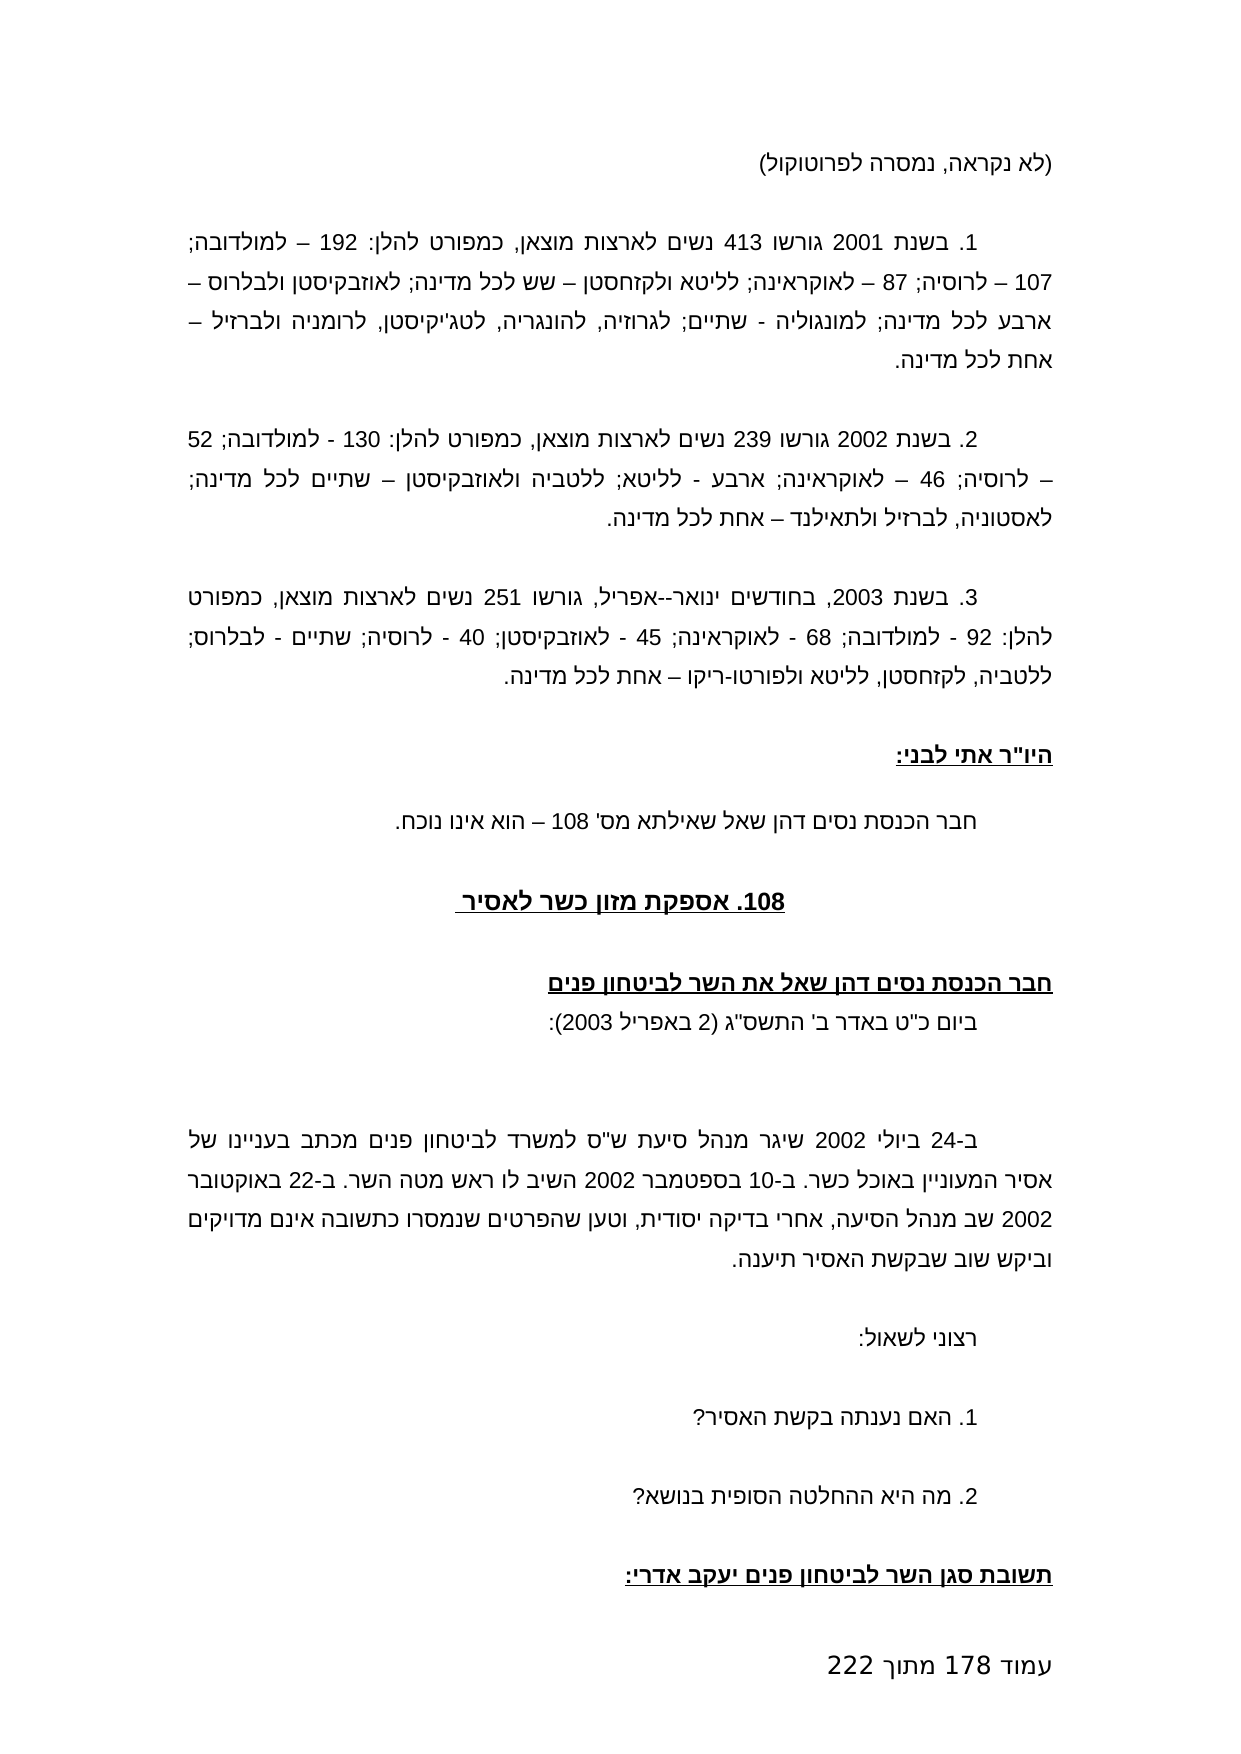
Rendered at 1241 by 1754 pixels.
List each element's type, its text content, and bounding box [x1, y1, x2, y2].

text 3. בשנת 2003, בחודשים ינואר--אפריל, גורשו 251 נשים לארצות מוצאן, כמפורט להלן: 92 - למולדובה; 68 - לאוקראינה; 45 - לאוזבקיסטן; 40 - לרוסיה; שתיים - לבלרוס; ללטביה, לקזחסטן, לליטא ולפורטו-ריקו – אחת לכל מדינה. [187, 584, 1053, 689]
text ב-24 ביולי 2002 שיגר מנהל סיעת ש"ס למשרד לביטחון פנים מכתב בעניינו של אסיר המעוניין באוכל כשר. ב-10 בספטמבר 2002 השיב לו ראש מטה השר. ב-22 באוקטובר 2002 שב מנהל הסיעה, אחרי בדיקה יסודית, וטען שהפרטים שנמסרו כתשובה אינם מדויקים וביקש שוב שבקשת האסיר תיענה. [187, 1127, 1053, 1272]
text היו"ר אתי לבני: [187, 742, 1053, 768]
text (לא נקראה, נמסרה לפרוטוקול) [187, 150, 1053, 176]
text חבר הכנסת נסים דהן שאל את השר לביטחון פנים [187, 969, 1053, 996]
text 2. בשנת 2002 גורשו 239 נשים לארצות מוצאן, כמפורט להלן: 130 - למולדובה; 52 – לרוסיה; 46 – לאוקראינה; ארבע - לליטא; ללטביה ולאוזבקיסטן – שתיים לכל מדינה; לאסטוניה, לברזיל ולתאילנד – אחת לכל מדינה. [187, 426, 1053, 532]
text ביום כ"ט באדר ב' התשס"ג (2 באפריל 2003): [187, 1009, 1053, 1035]
text חבר הכנסת נסים דהן שאל שאילתא מס' 108 – הוא אינו נוכח. [187, 808, 1053, 834]
text 1. האם נענתה בקשת האסיר? [187, 1404, 1053, 1430]
text 108. אספקת מזון כשר לאסיר [187, 887, 1053, 916]
text 2. מה היא ההחלטה הסופית בנושא? [187, 1483, 1053, 1509]
text 1. בשנת 2001 גורשו 413 נשים לארצות מוצאן, כמפורט להלן: 192 – למולדובה; 107 – לרוסיה; 87 – לאוקראינה; לליטא ולקזחסטן – שש לכל מדינה; לאוזבקיסטן ולבלרוס – ארבע לכל מדינה; למונגוליה - שתיים; לגרוזיה, להונגריה, לטג'יקיסטן, לרומניה ולברזיל – אחת לכל מדינה. [187, 229, 1053, 374]
text תשובת סגן השר לביטחון פנים יעקב אדרי: [187, 1562, 1053, 1588]
text רצוני לשאול: [187, 1325, 1053, 1351]
